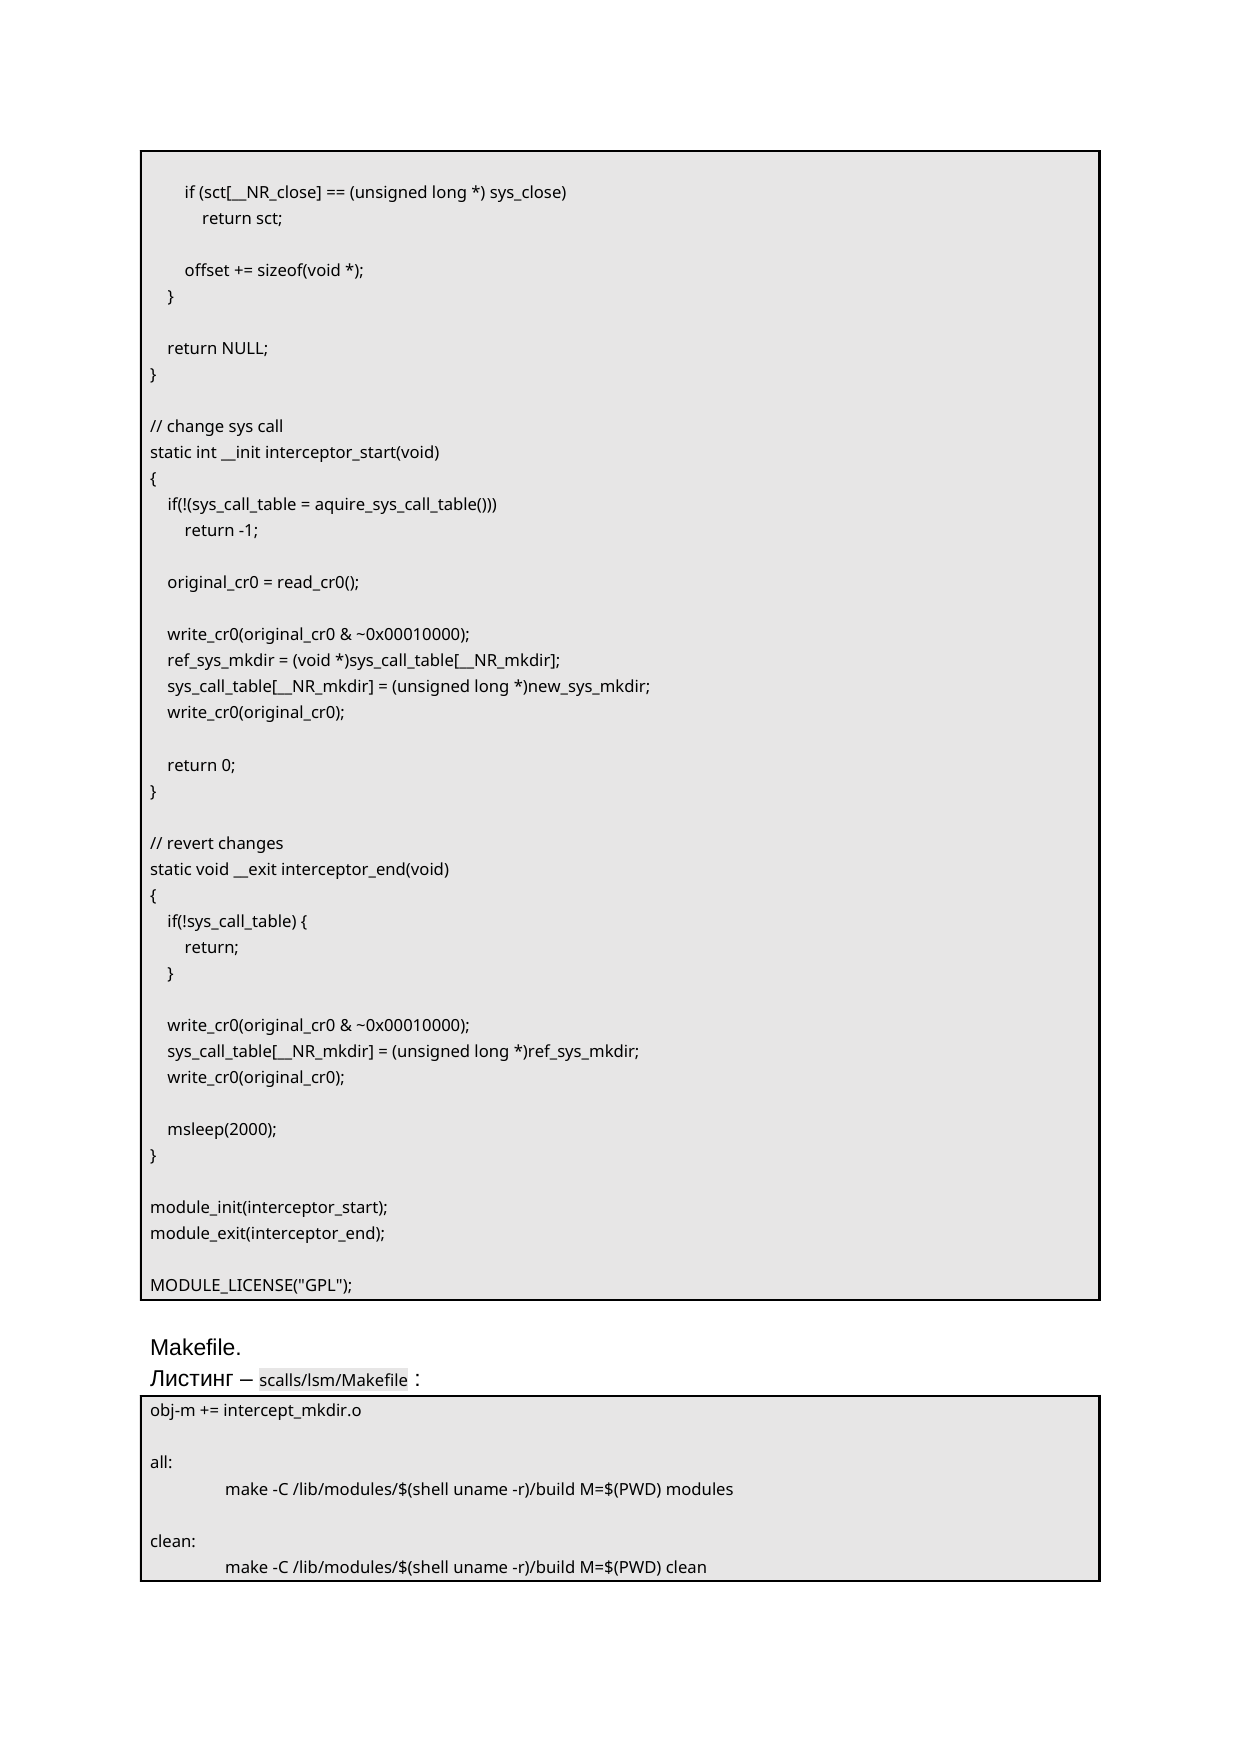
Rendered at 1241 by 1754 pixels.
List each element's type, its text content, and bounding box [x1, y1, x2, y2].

text return 0; [142, 749, 1098, 775]
text // change sys call [142, 410, 1098, 436]
text } [142, 957, 1098, 983]
text } [142, 280, 1098, 306]
text module_exit(interceptor_end); [142, 1218, 1098, 1244]
text if(!(sys_call_table = aquire_sys_call_table())) [142, 488, 1098, 514]
text original_cr0 = read_cr0(); [142, 567, 1098, 593]
text static int __init interceptor_start(void) [142, 436, 1098, 462]
text return -1; [142, 514, 1098, 541]
text // revert changes [142, 827, 1098, 853]
text Makefile. [150, 1334, 1090, 1361]
text if(!sys_call_table) { [142, 905, 1098, 931]
text write_cr0(original_cr0); [142, 1061, 1098, 1087]
text return sct; [142, 202, 1098, 228]
text offset += sizeof(void *); [142, 254, 1098, 280]
text } [142, 358, 1098, 384]
text { [142, 879, 1098, 905]
text make -C /lib/modules/$(shell uname -r)/build M=$(PWD) modules [142, 1473, 1098, 1499]
text obj-m += intercept_mkdir.o [142, 1397, 1098, 1421]
text clean: [142, 1525, 1098, 1551]
text write_cr0(original_cr0 & ~0x00010000); [142, 1009, 1098, 1035]
text all: [142, 1447, 1098, 1473]
text MODULE_LICENSE("GPL"); [142, 1270, 1098, 1299]
text sys_call_table[__NR_mkdir] = (unsigned long *)new_sys_mkdir; [142, 671, 1098, 697]
text } [142, 1139, 1098, 1166]
text make -C /lib/modules/$(shell uname -r)/build M=$(PWD) clean [142, 1551, 1098, 1580]
text msleep(2000); [142, 1113, 1098, 1139]
text Листинг – scalls/lsm/Makefile : [150, 1364, 1090, 1391]
text sys_call_table[__NR_mkdir] = (unsigned long *)ref_sys_mkdir; [142, 1035, 1098, 1061]
text return NULL; [142, 332, 1098, 358]
text write_cr0(original_cr0); [142, 697, 1098, 723]
text if (sct[__NR_close] == (unsigned long *) sys_close) [142, 176, 1098, 202]
text { [142, 462, 1098, 488]
text write_cr0(original_cr0 & ~0x00010000); [142, 619, 1098, 645]
text } [142, 775, 1098, 801]
text return; [142, 931, 1098, 957]
text static void __exit interceptor_end(void) [142, 853, 1098, 879]
text module_init(interceptor_start); [142, 1192, 1098, 1218]
text ref_sys_mkdir = (void *)sys_call_table[__NR_mkdir]; [142, 645, 1098, 671]
